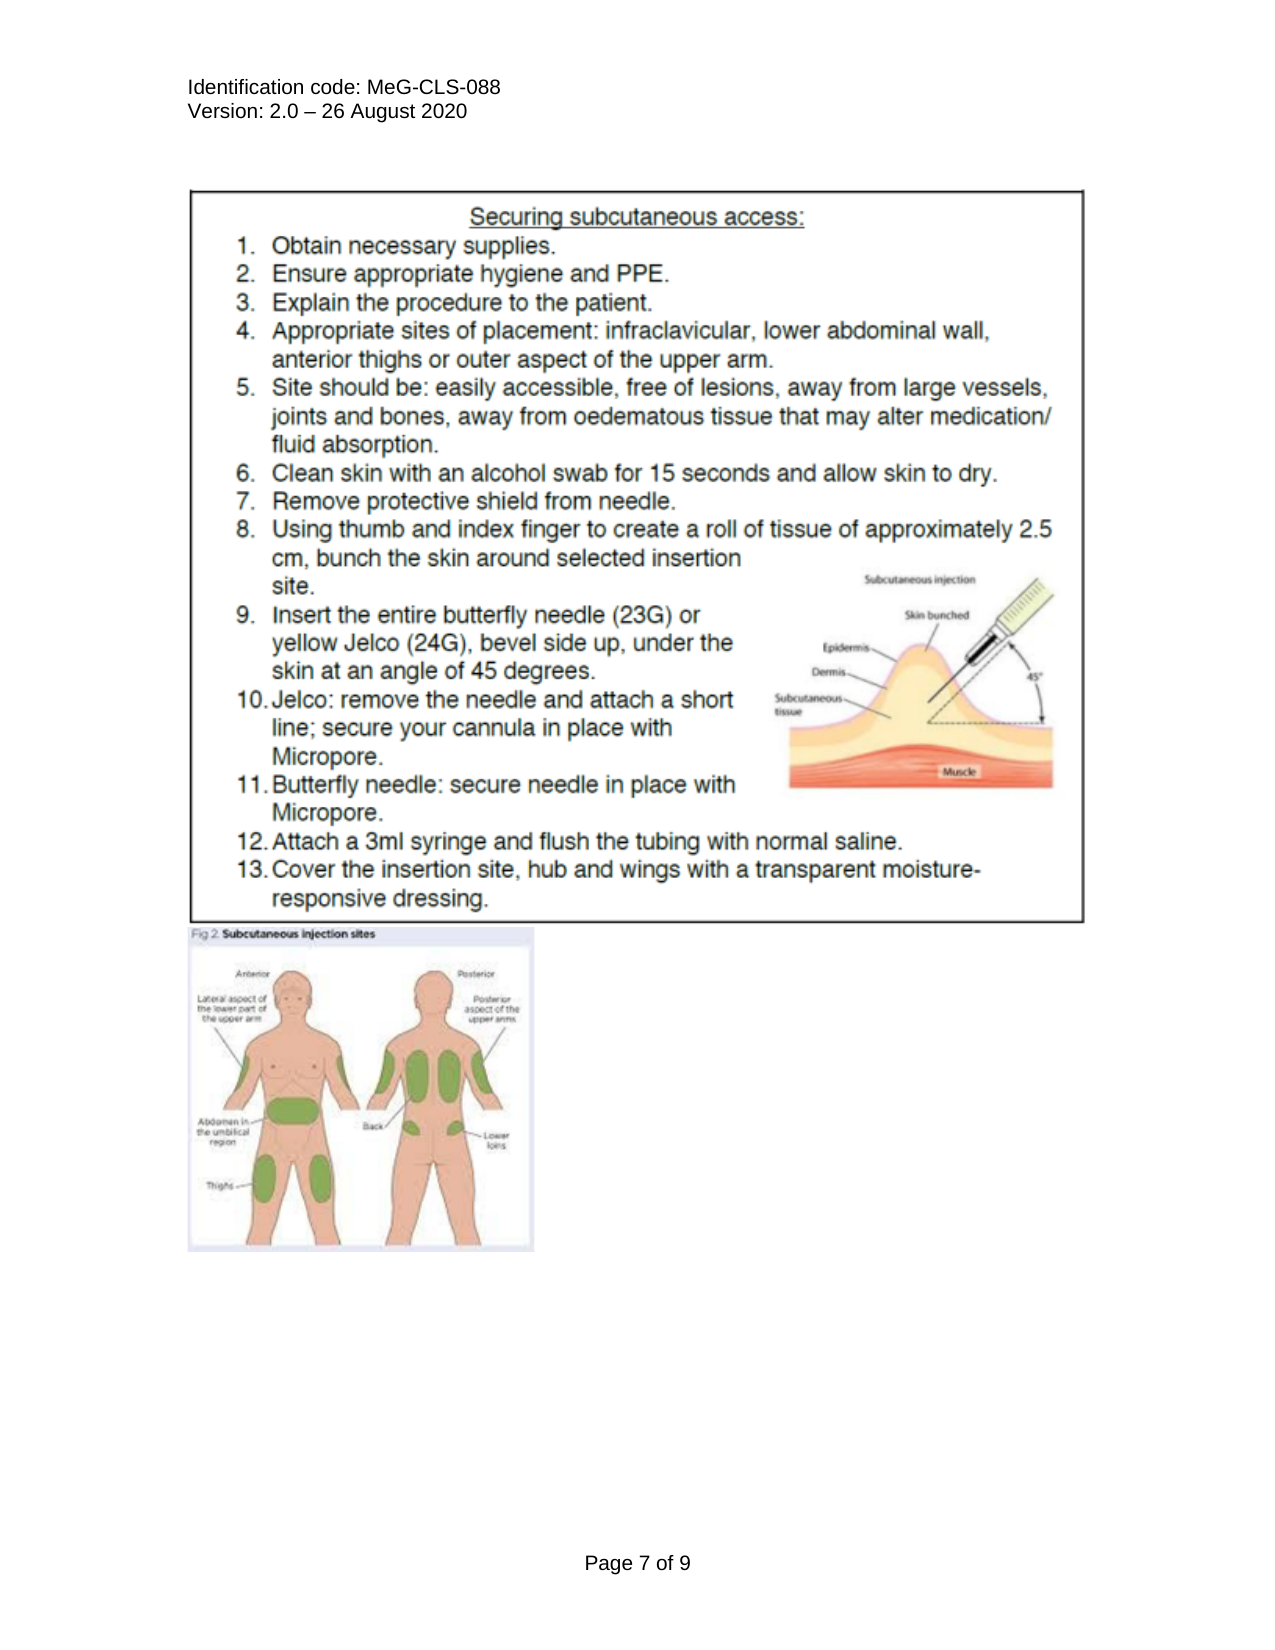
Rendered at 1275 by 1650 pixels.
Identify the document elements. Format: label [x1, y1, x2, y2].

picture [187, 188, 1088, 1252]
